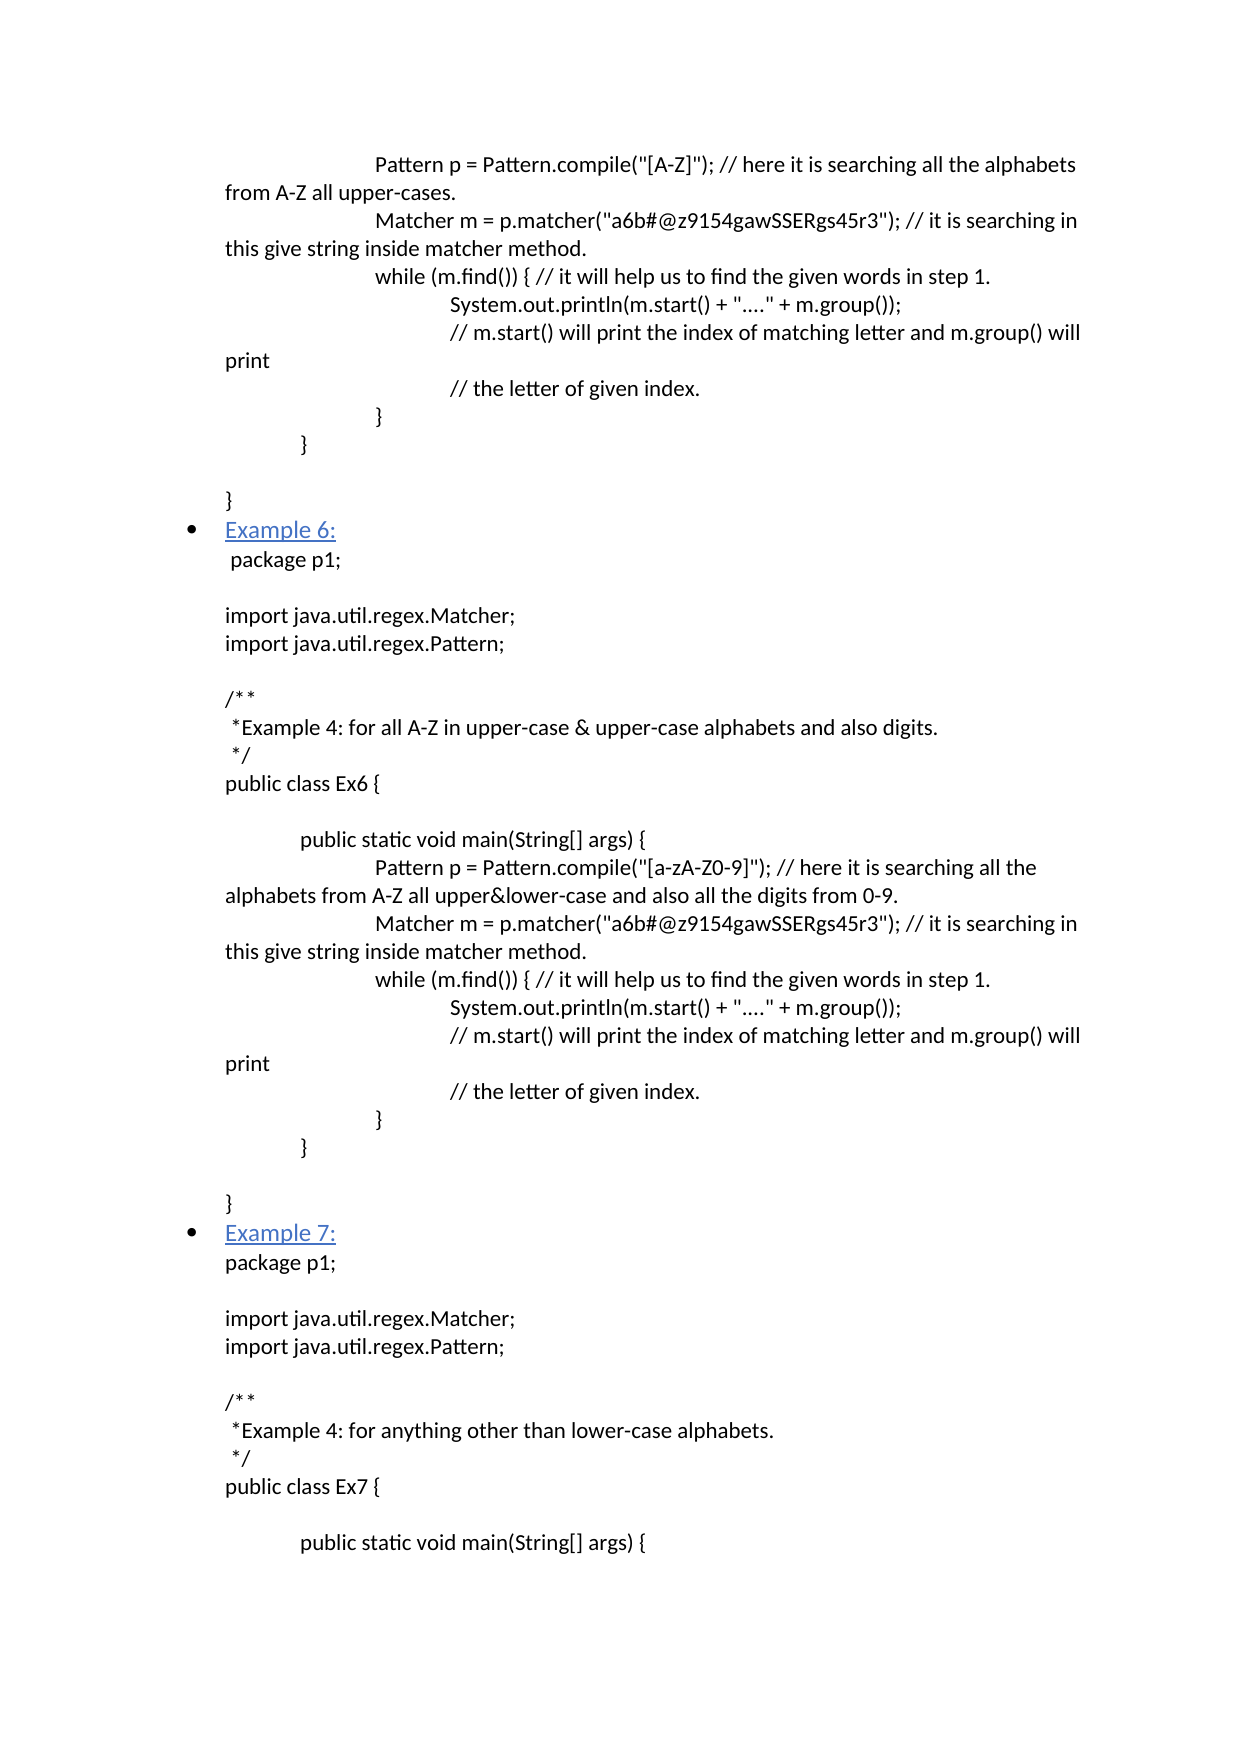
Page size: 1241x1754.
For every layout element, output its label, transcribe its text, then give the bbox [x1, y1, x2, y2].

subtitle Example 6: [187, 514, 1090, 545]
text // the letter of given index. [225, 1077, 1090, 1105]
text package p1; [225, 545, 1090, 573]
text import java.util.regex.Pattern; [225, 629, 1090, 657]
text public static void main(String[] args) { [225, 1528, 1090, 1556]
text import java.util.regex.Matcher; [225, 1304, 1090, 1332]
text Pattern p = Pattern.compile("[A-Z]"); // here it is searching all the alphabets from A-Z all upper-cases. [225, 150, 1090, 206]
text public static void main(String[] args) { [225, 825, 1090, 853]
text /** [225, 685, 1090, 713]
text package p1; [225, 1248, 1090, 1276]
text System.out.println(m.start() + "...." + m.group()); [225, 290, 1090, 318]
text import java.util.regex.Pattern; [225, 1332, 1090, 1360]
text } [225, 402, 1090, 430]
text Matcher m = p.matcher("a6b#@z9154gawSSERgs45r3"); // it is searching in this give string inside matcher method. [225, 909, 1090, 965]
text Matcher m = p.matcher("a6b#@z9154gawSSERgs45r3"); // it is searching in this give string inside matcher method. [225, 206, 1090, 262]
text } [225, 430, 1090, 458]
text */ [225, 741, 1090, 769]
text // m.start() will print the index of matching letter and m.group() will print [225, 318, 1090, 374]
text *Example 4: for anything other than lower-case alphabets. [225, 1416, 1090, 1444]
text // the letter of given index. [225, 374, 1090, 402]
text } [225, 1189, 1090, 1217]
text // m.start() will print the index of matching letter and m.group() will print [225, 1021, 1090, 1077]
text import java.util.regex.Matcher; [225, 601, 1090, 629]
text } [225, 1133, 1090, 1161]
text Pattern p = Pattern.compile("[a-zA-Z0-9]"); // here it is searching all the alphabets from A-Z all upper&lower-case and also all the digits from 0-9. [225, 853, 1090, 909]
text */ [225, 1444, 1090, 1472]
text } [225, 1105, 1090, 1133]
text *Example 4: for all A-Z in upper-case & upper-case alphabets and also digits. [225, 713, 1090, 741]
text /** [225, 1388, 1090, 1416]
subtitle Example 7: [187, 1217, 1090, 1248]
text System.out.println(m.start() + "...." + m.group()); [225, 993, 1090, 1021]
text while (m.find()) { // it will help us to find the given words in step 1. [225, 965, 1090, 993]
text public class Ex7 { [225, 1472, 1090, 1500]
text while (m.find()) { // it will help us to find the given words in step 1. [225, 262, 1090, 290]
text } [225, 486, 1090, 514]
text public class Ex6 { [225, 769, 1090, 797]
